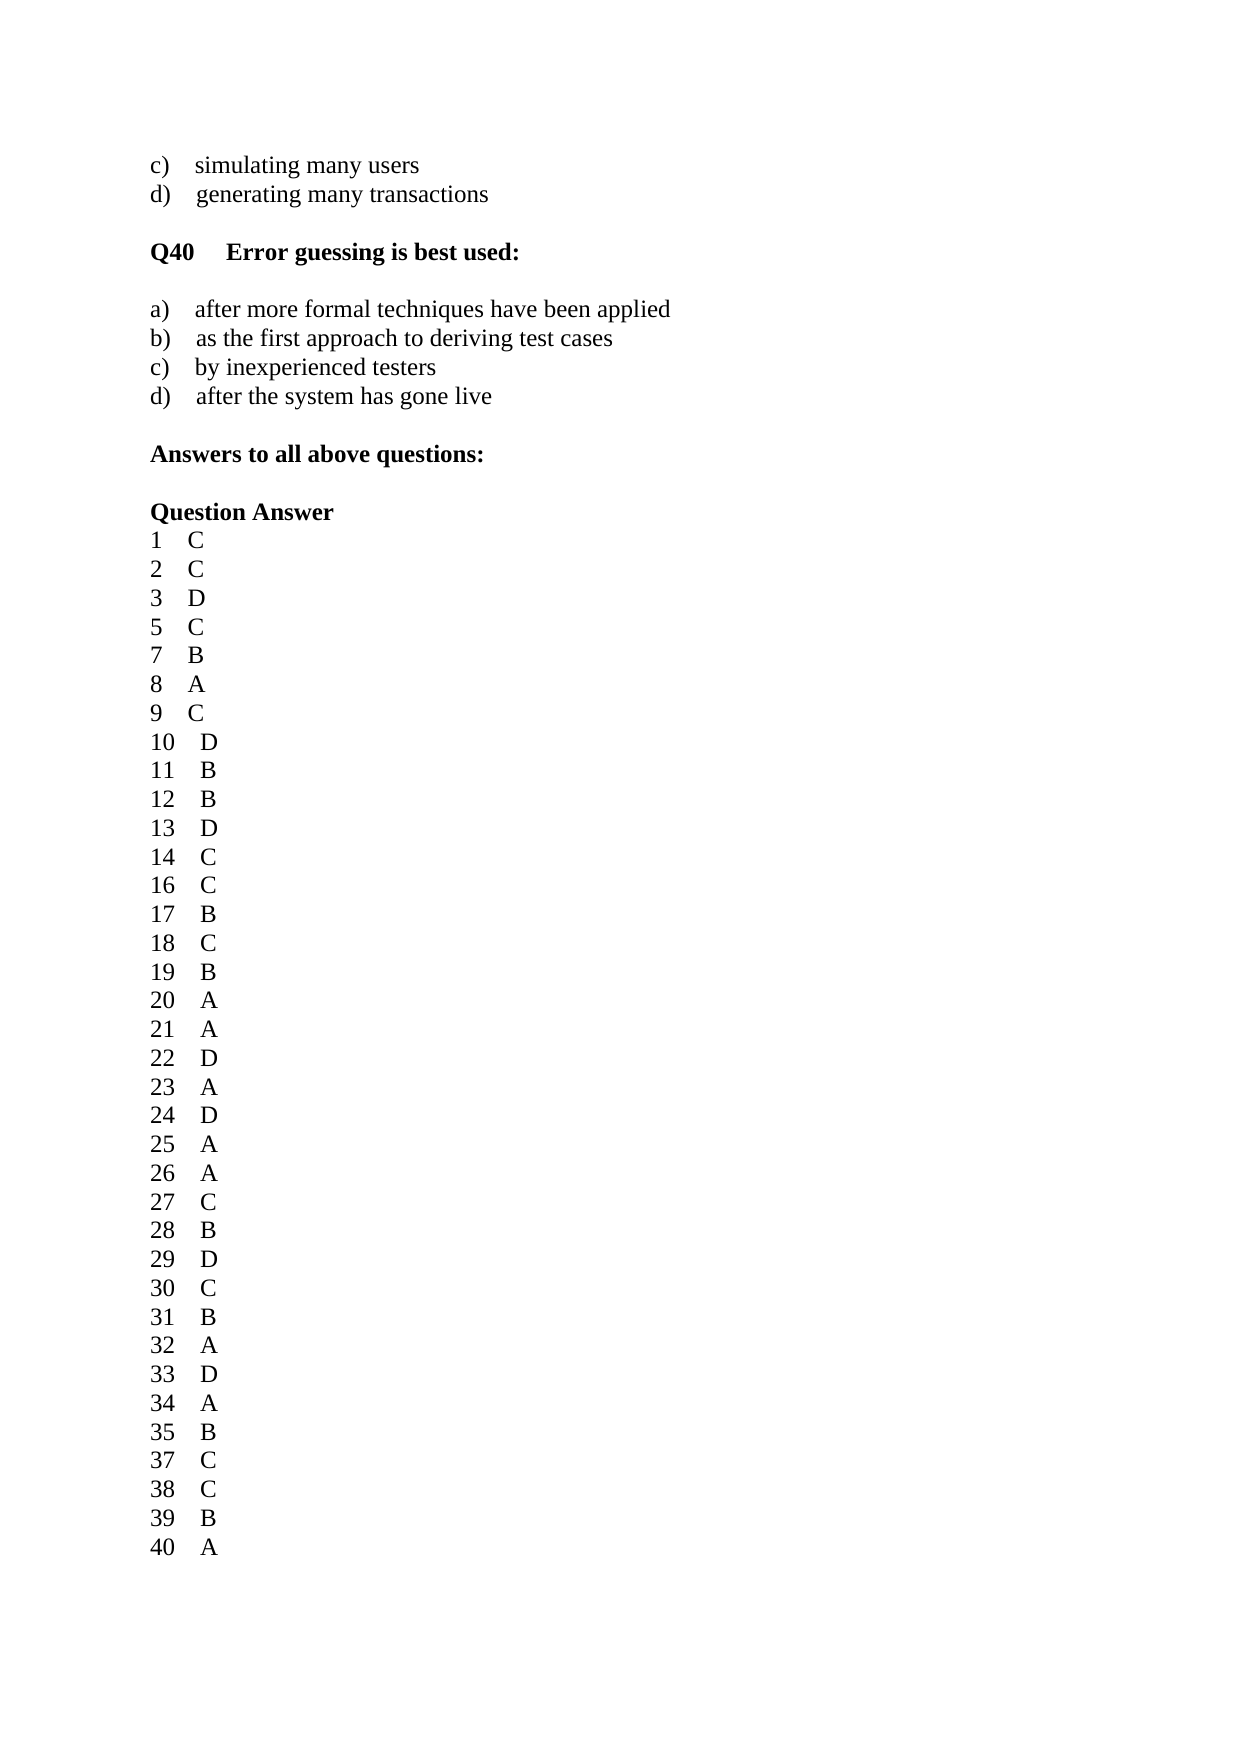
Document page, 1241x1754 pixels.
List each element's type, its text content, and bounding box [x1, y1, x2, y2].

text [150, 150, 1090, 207]
text a) after more formal techniques have been applied b) as the first approach to deriving test cases c) by inexperienced testers d) after the system has gone live [150, 294, 1090, 409]
text Question Answer 1 C 2 C 3 D 5 C 7 B 8 A 9 C 10 D 11 B 12 B 13 D 14 C 16 C 17 B 18 C 19 B 20 A 21 A 22 D 23 A 24 D 25 A 26 A 27 C 28 B 29 D 30 C 31 B 32 A 33 D 34 A 35 B 37 C 38 C 39 B 40 A [150, 497, 1090, 1560]
text Q40 Error guessing is best used: [150, 237, 1090, 265]
text Answers to all above questions: [150, 439, 1090, 467]
